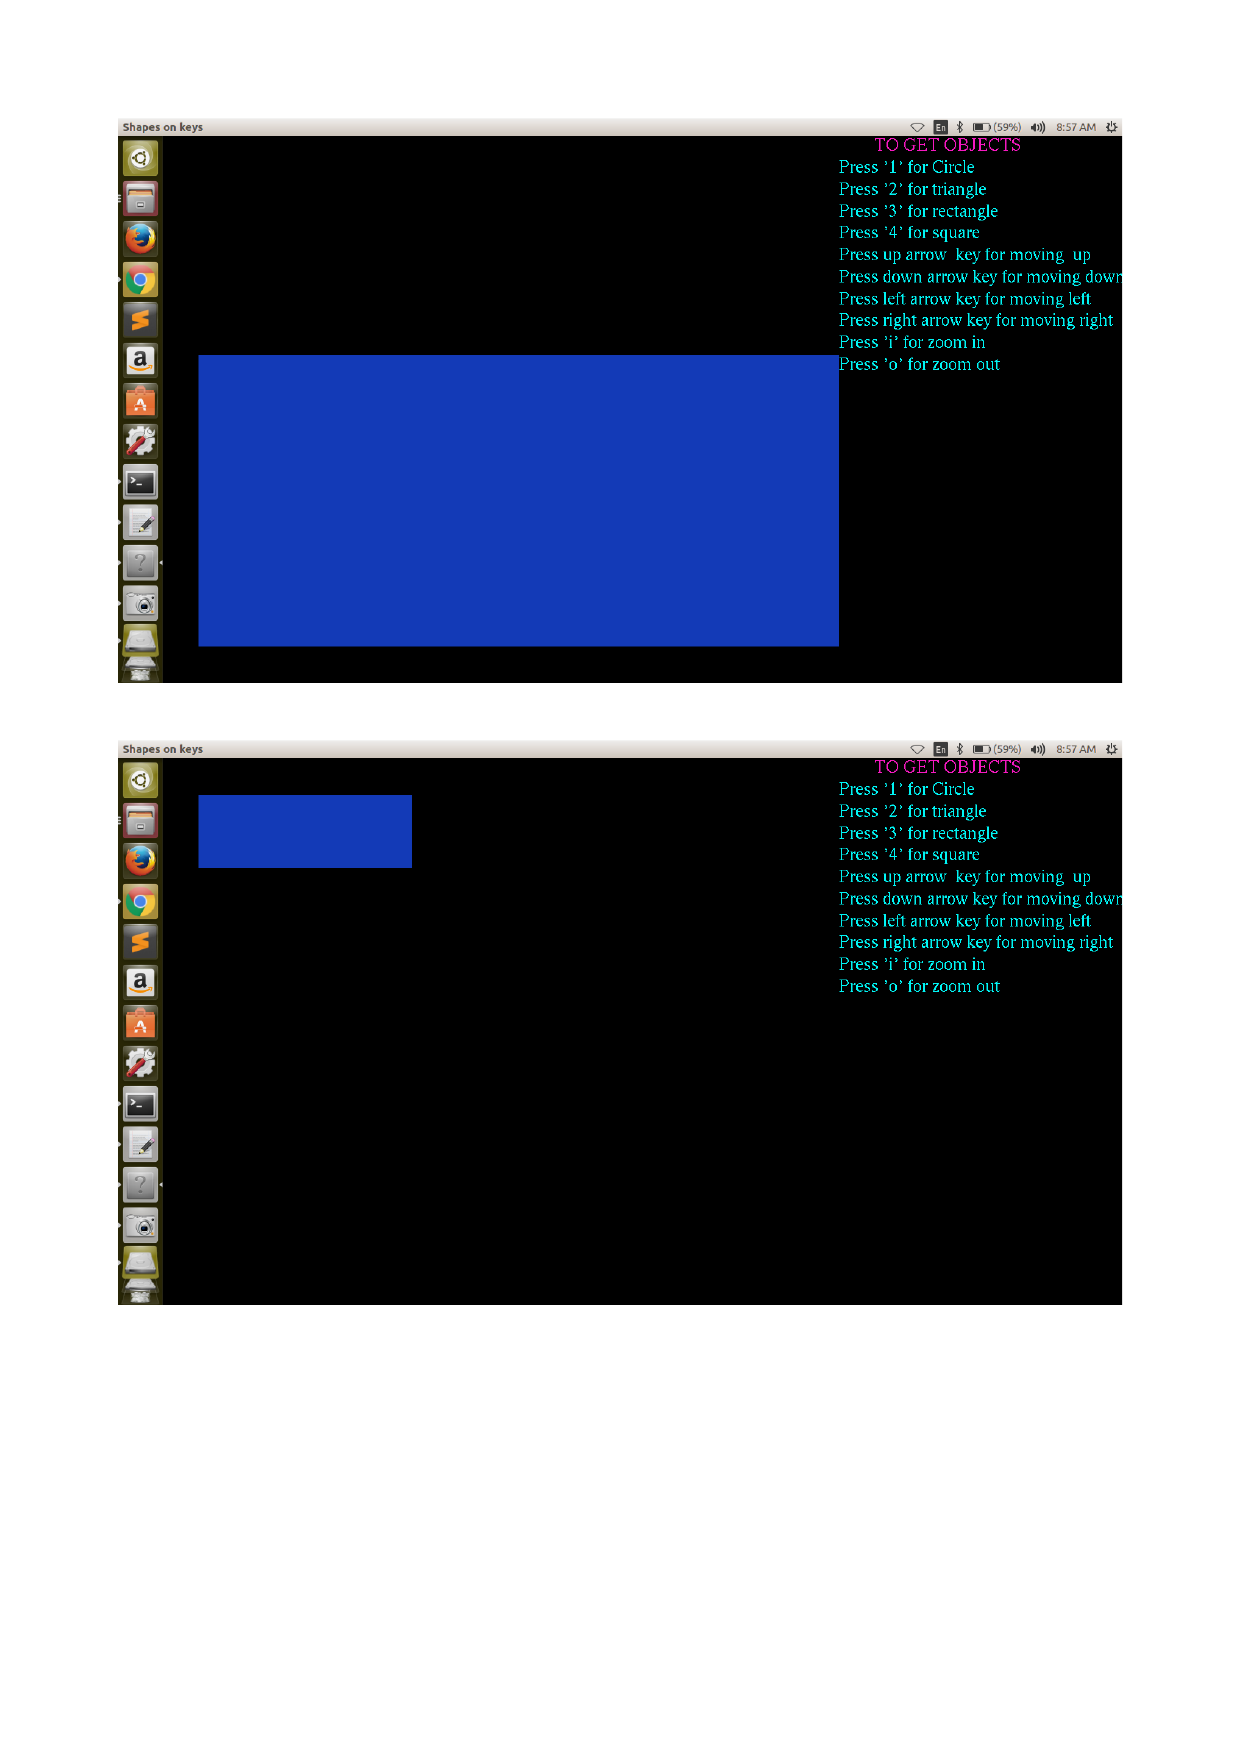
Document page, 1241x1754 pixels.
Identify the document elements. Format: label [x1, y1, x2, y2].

picture [118, 118, 1123, 683]
picture [118, 740, 1123, 1305]
